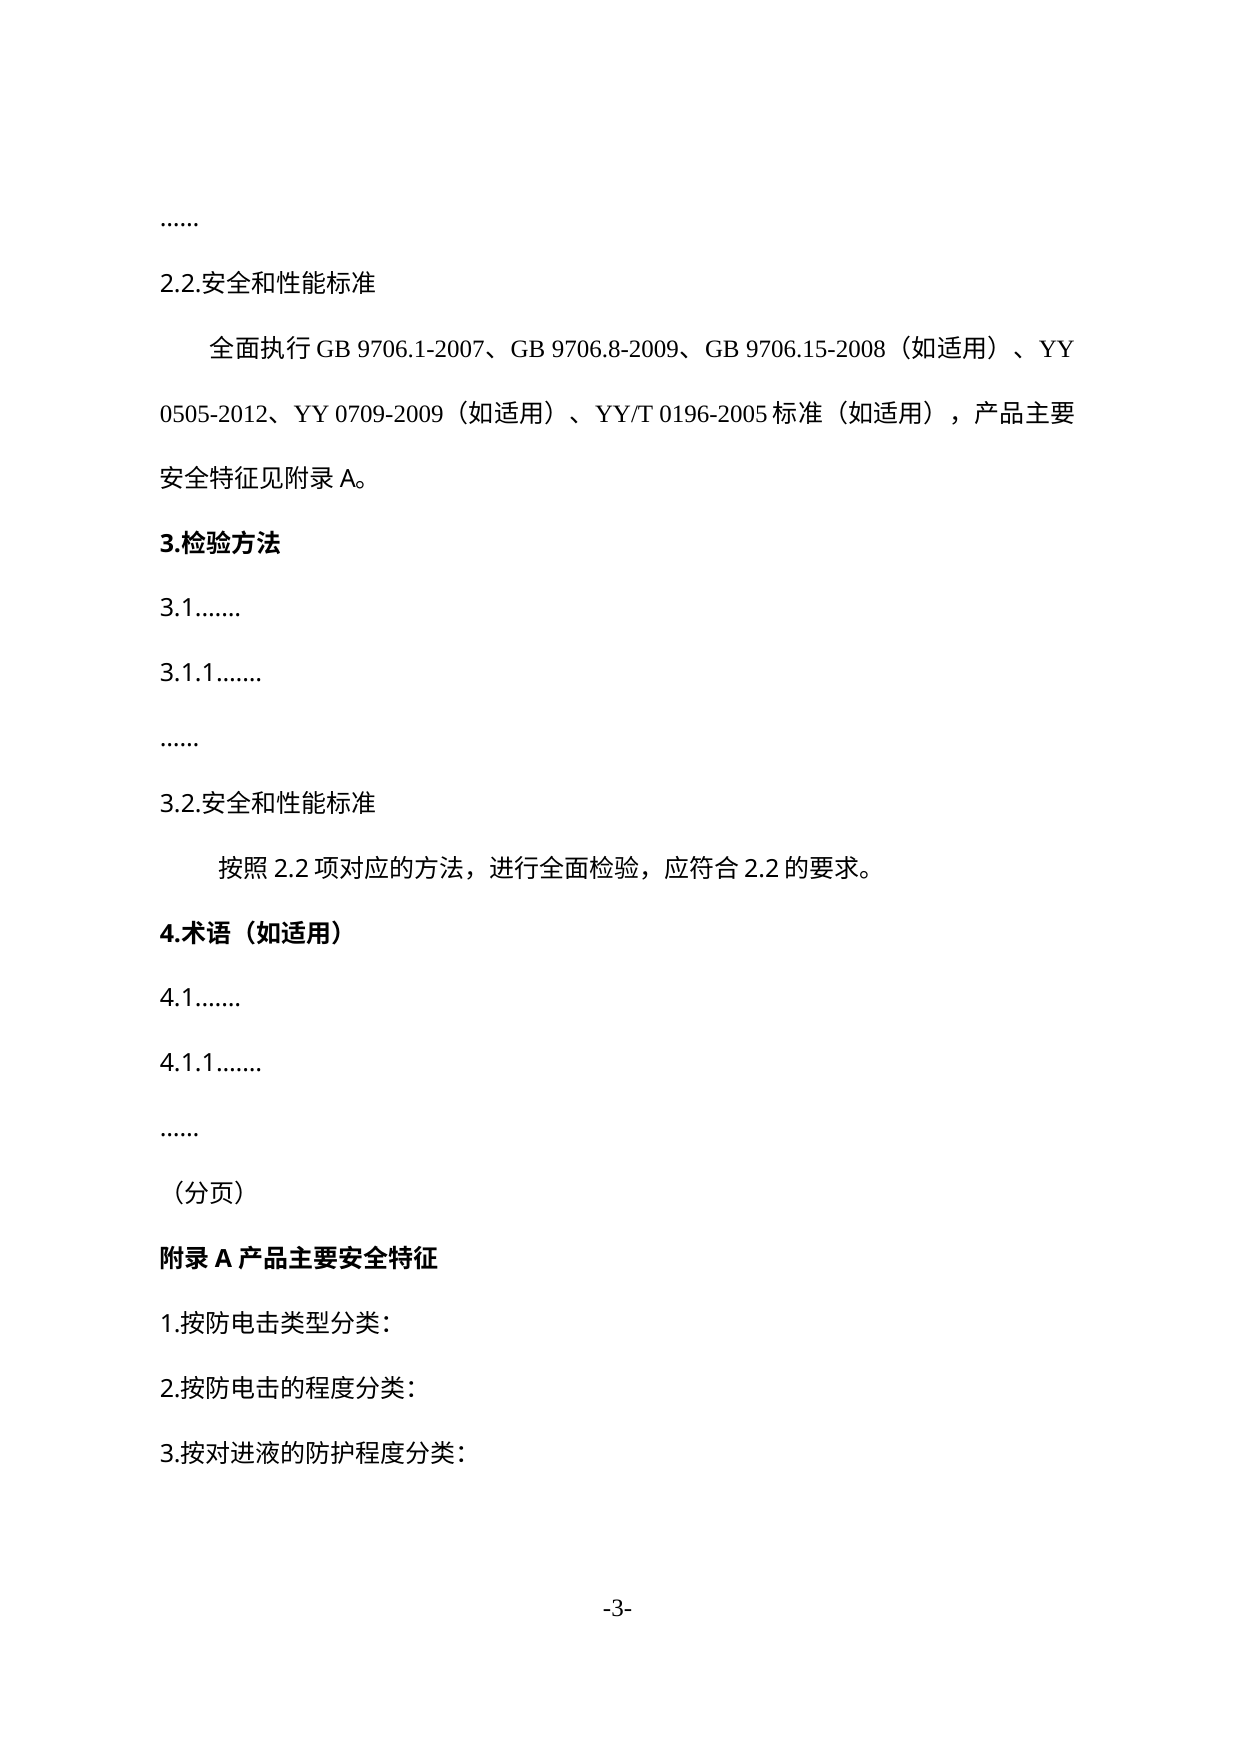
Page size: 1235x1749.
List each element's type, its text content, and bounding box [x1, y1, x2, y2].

text …… [159, 184, 1075, 249]
text （分页） [159, 1159, 1075, 1224]
list 安全和性能标准 [159, 249, 1075, 314]
list 安全和性能标准 [159, 769, 1075, 834]
list 按对进液的防护程度分类： [159, 1419, 1075, 1484]
list …… [159, 574, 1075, 639]
text 附录A 产品主要安全特征 [159, 1224, 1075, 1289]
list 检验方法 [159, 509, 1075, 574]
list …… [159, 964, 1075, 1029]
list 按防电击的程度分类： [159, 1354, 1075, 1419]
text 按照2.2项对应的方法，进行全面检验，应符合2.2的要求。 [218, 834, 1075, 899]
text …… [159, 1094, 1075, 1159]
list …… [159, 639, 1075, 704]
list …… [159, 1029, 1075, 1094]
list 术语（如适用） [159, 899, 1075, 964]
text 全面执行GB 9706.1-2007、GB 9706.8-2009、GB 9706.15-2008（如适用）、YY 0505-2012、YY 0709-2009（如适用）、YY/T 0196-2005标准（如适用），产品主要安全特征见附录A。 [159, 314, 1075, 509]
text …… [159, 704, 1075, 769]
list 按防电击类型分类： [159, 1289, 1075, 1354]
